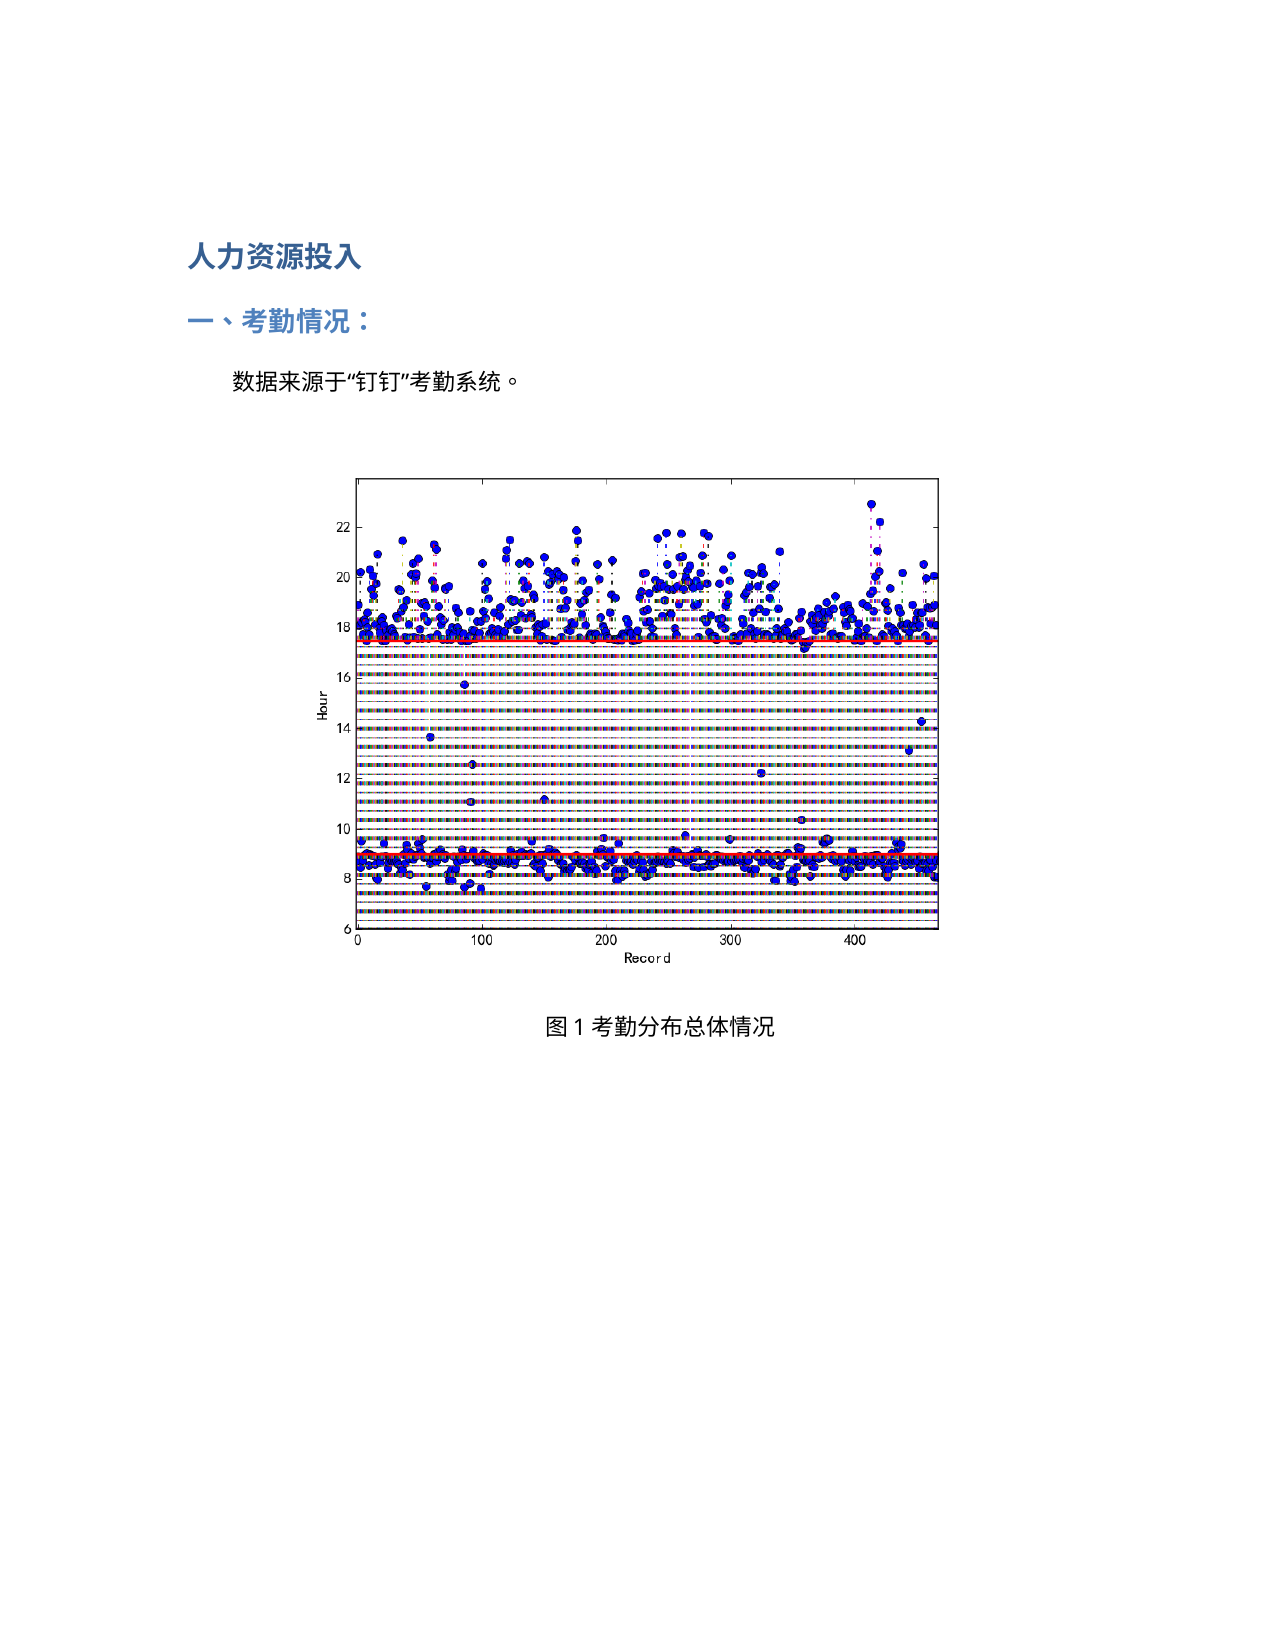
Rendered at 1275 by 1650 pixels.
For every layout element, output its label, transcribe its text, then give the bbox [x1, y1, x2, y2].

subtitle 一、考勤情况： [187, 302, 1087, 339]
subtitle 人力资源投入 [187, 236, 1087, 276]
text 图1 考勤分布总体情况 [187, 1010, 1087, 1042]
picture [262, 422, 1013, 985]
text 数据来源于“钉钉”考勤系统。 [187, 366, 1087, 397]
